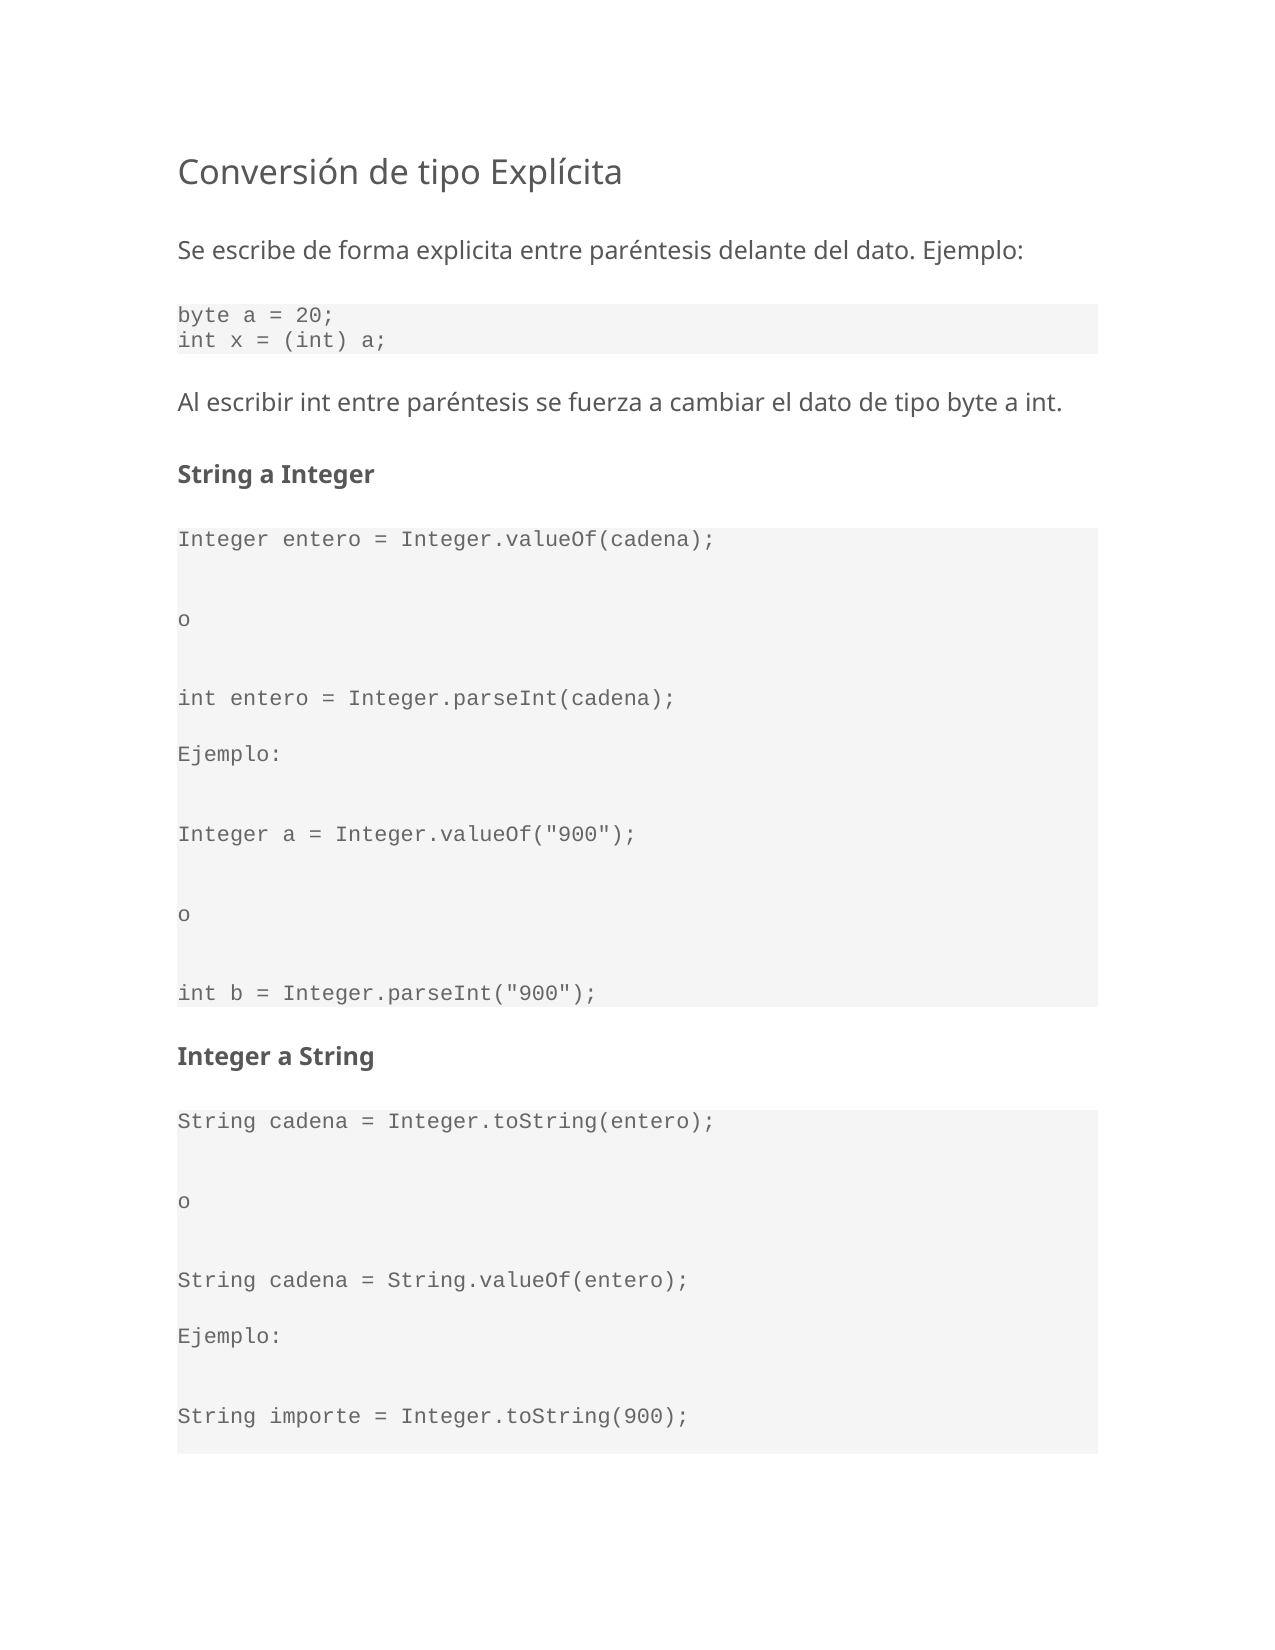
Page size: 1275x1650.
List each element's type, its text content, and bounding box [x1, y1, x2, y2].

text o [177, 1190, 1098, 1238]
text o [177, 608, 1098, 656]
text o [177, 903, 1098, 951]
text Ejemplo: [177, 743, 1098, 792]
text Al escribir int entre paréntesis se fuerza a cambiar el dato de tipo byte a int. [177, 385, 1098, 419]
text String cadena = String.valueOf(entero); [177, 1269, 1098, 1294]
text int entero = Integer.parseInt(cadena); [177, 687, 1098, 712]
text String importe = Integer.toString(900); [177, 1405, 1098, 1454]
text Ejemplo: [177, 1326, 1098, 1374]
text Integer entero = Integer.valueOf(cadena); [177, 528, 1098, 577]
text String a Integer [177, 457, 1098, 491]
text Se escribe de forma explicita entre paréntesis delante del dato. Ejemplo: [177, 233, 1098, 267]
text Integer a = Integer.valueOf("900"); [177, 823, 1098, 872]
text int b = Integer.parseInt("900"); [177, 983, 1098, 1007]
text byte a = 20; int x = (int) a; [177, 304, 1098, 354]
text String cadena = Integer.toString(entero); [177, 1110, 1098, 1159]
subtitle Conversión de tipo Explícita [177, 148, 1098, 194]
text Integer a String [177, 1039, 1098, 1073]
